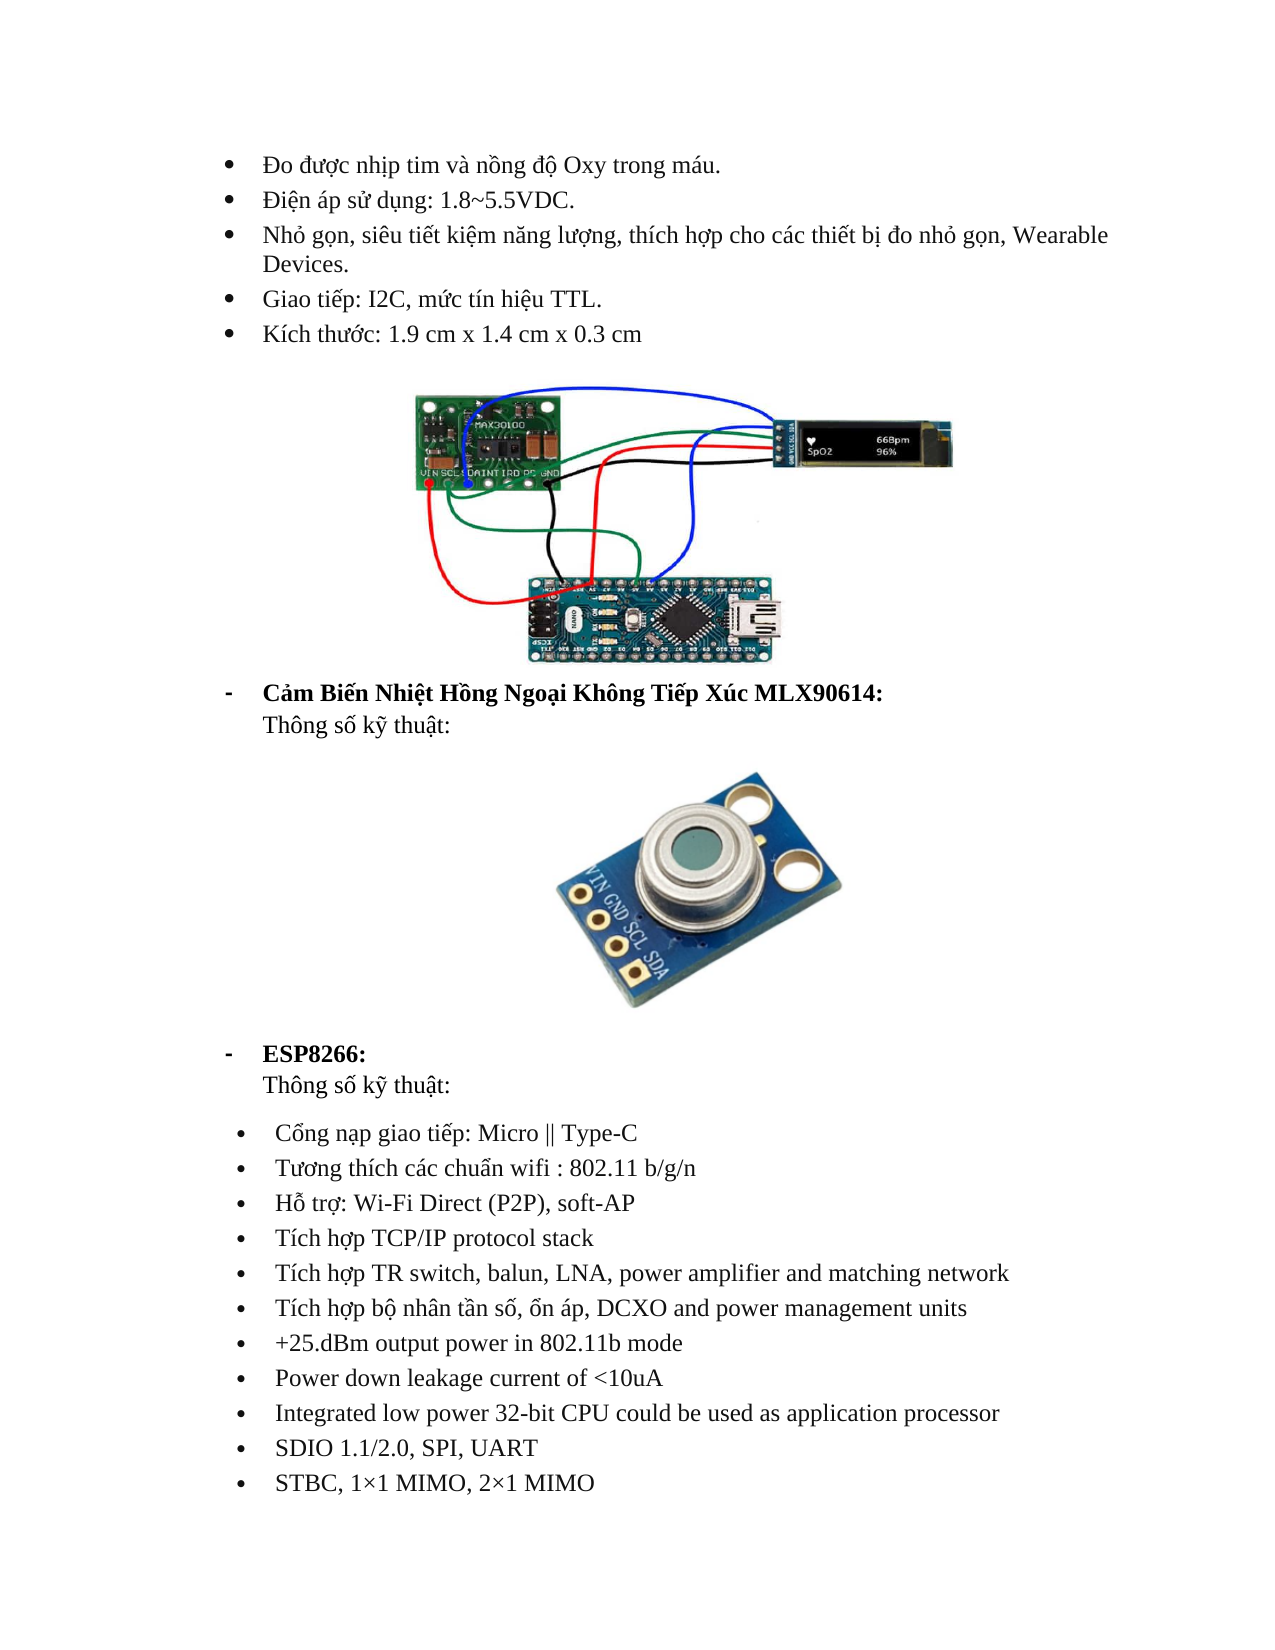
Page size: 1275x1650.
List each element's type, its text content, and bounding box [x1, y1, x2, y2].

list SDIO 1.1/2.0, SPI, UART [237, 1433, 1125, 1462]
list Thông số kỹ thuật: [262, 711, 1125, 739]
list Tích hợp TCP/IP protocol stack [237, 1223, 1125, 1252]
list Thông số kỹ thuật: [262, 1071, 1125, 1099]
list ESP8266: [225, 1038, 1125, 1068]
list Tương thích các chuẩn wifi : 802.11 b/g/n [237, 1153, 1125, 1182]
list Nhỏ gọn, siêu tiết kiệm năng lượng, thích hợp cho các thiết bị đo nhỏ gọn, Wearable Devices. [225, 220, 1125, 277]
list Điện áp sử dụng: 1.8~5.5VDC. [225, 185, 1125, 214]
list Đo được nhịp tim và nồng độ Oxy trong máu. [225, 150, 1125, 179]
list STBC, 1×1 MIMO, 2×1 MIMO [237, 1468, 1125, 1497]
list Integrated low power 32-bit CPU could be used as application processor [237, 1398, 1125, 1427]
picture [527, 741, 861, 1036]
list +25.dBm output power in 802.11b mode [237, 1328, 1125, 1357]
list Tích hợp TR switch, balun, LNA, power amplifier and matching network [237, 1258, 1125, 1287]
picture [407, 378, 981, 676]
list Kích thước: 1.9 cm x 1.4 cm x 0.3 cm [225, 319, 1125, 347]
list Cảm Biến Nhiệt Hồng Ngoại Không Tiếp Xúc MLX90614: [225, 678, 1125, 708]
list Giao tiếp: I2C, mức tín hiệu TTL. [225, 284, 1125, 312]
list Cổng nạp giao tiếp: Micro || Type-C [237, 1118, 1125, 1147]
list Tích hợp bộ nhân tần số, ổn áp, DCXO and power management units [237, 1293, 1125, 1322]
list Power down leakage current of <10uA [237, 1363, 1125, 1392]
list Hỗ trợ: Wi-Fi Direct (P2P), soft-AP [237, 1188, 1125, 1217]
